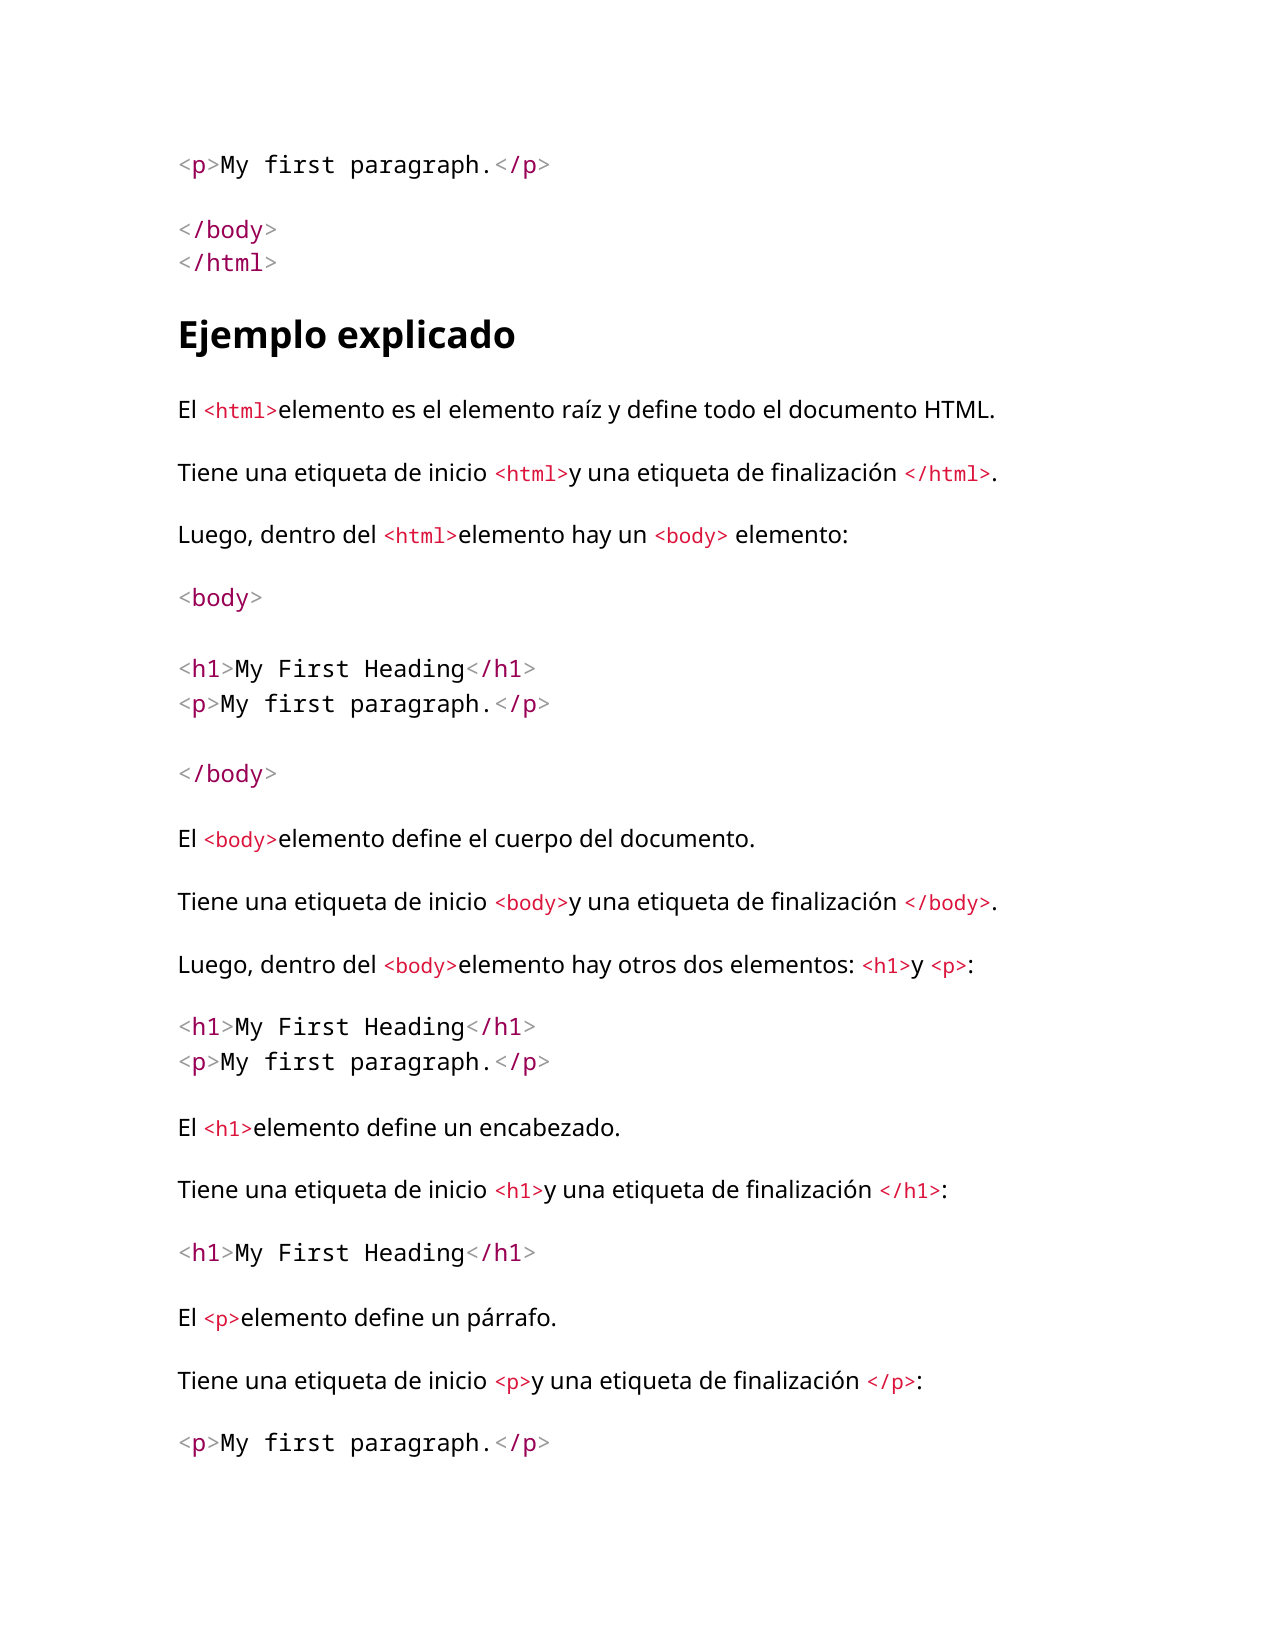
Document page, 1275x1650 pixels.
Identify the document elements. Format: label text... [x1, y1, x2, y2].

text <h1>My First Heading</h1> [177, 1236, 1098, 1268]
text Tiene una etiqueta de inicio <p>y una etiqueta de finalización </p>: [177, 1363, 1098, 1396]
text Tiene una etiqueta de inicio <h1>y una etiqueta de finalización </h1>: [177, 1173, 1098, 1206]
text Tiene una etiqueta de inicio <html>y una etiqueta de finalización </html>. [177, 456, 1098, 488]
text Luego, dentro del <body>elemento hay otros dos elementos: <h1>y <p>: [177, 947, 1098, 980]
subtitle Ejemplo explicado [177, 308, 1098, 359]
text El <p>elemento define un párrafo. [177, 1301, 1098, 1333]
text El <html>elemento es el elemento raíz y define todo el documento HTML. [177, 393, 1098, 426]
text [177, 148, 1098, 278]
text Luego, dentro del <html>elemento hay un <body> elemento: [177, 518, 1098, 551]
text <h1>My First Heading</h1> <p>My first paragraph.</p> [177, 1010, 1098, 1078]
text El <body>elemento define el cuerpo del documento. [177, 822, 1098, 855]
text <p>My first paragraph.</p> [177, 1426, 1098, 1459]
text El <h1>elemento define un encabezado. [177, 1110, 1098, 1143]
text Tiene una etiqueta de inicio <body>y una etiqueta de finalización </body>. [177, 885, 1098, 917]
text <body> <h1>My First Heading</h1> <p>My first paragraph.</p> </body> [177, 581, 1098, 789]
